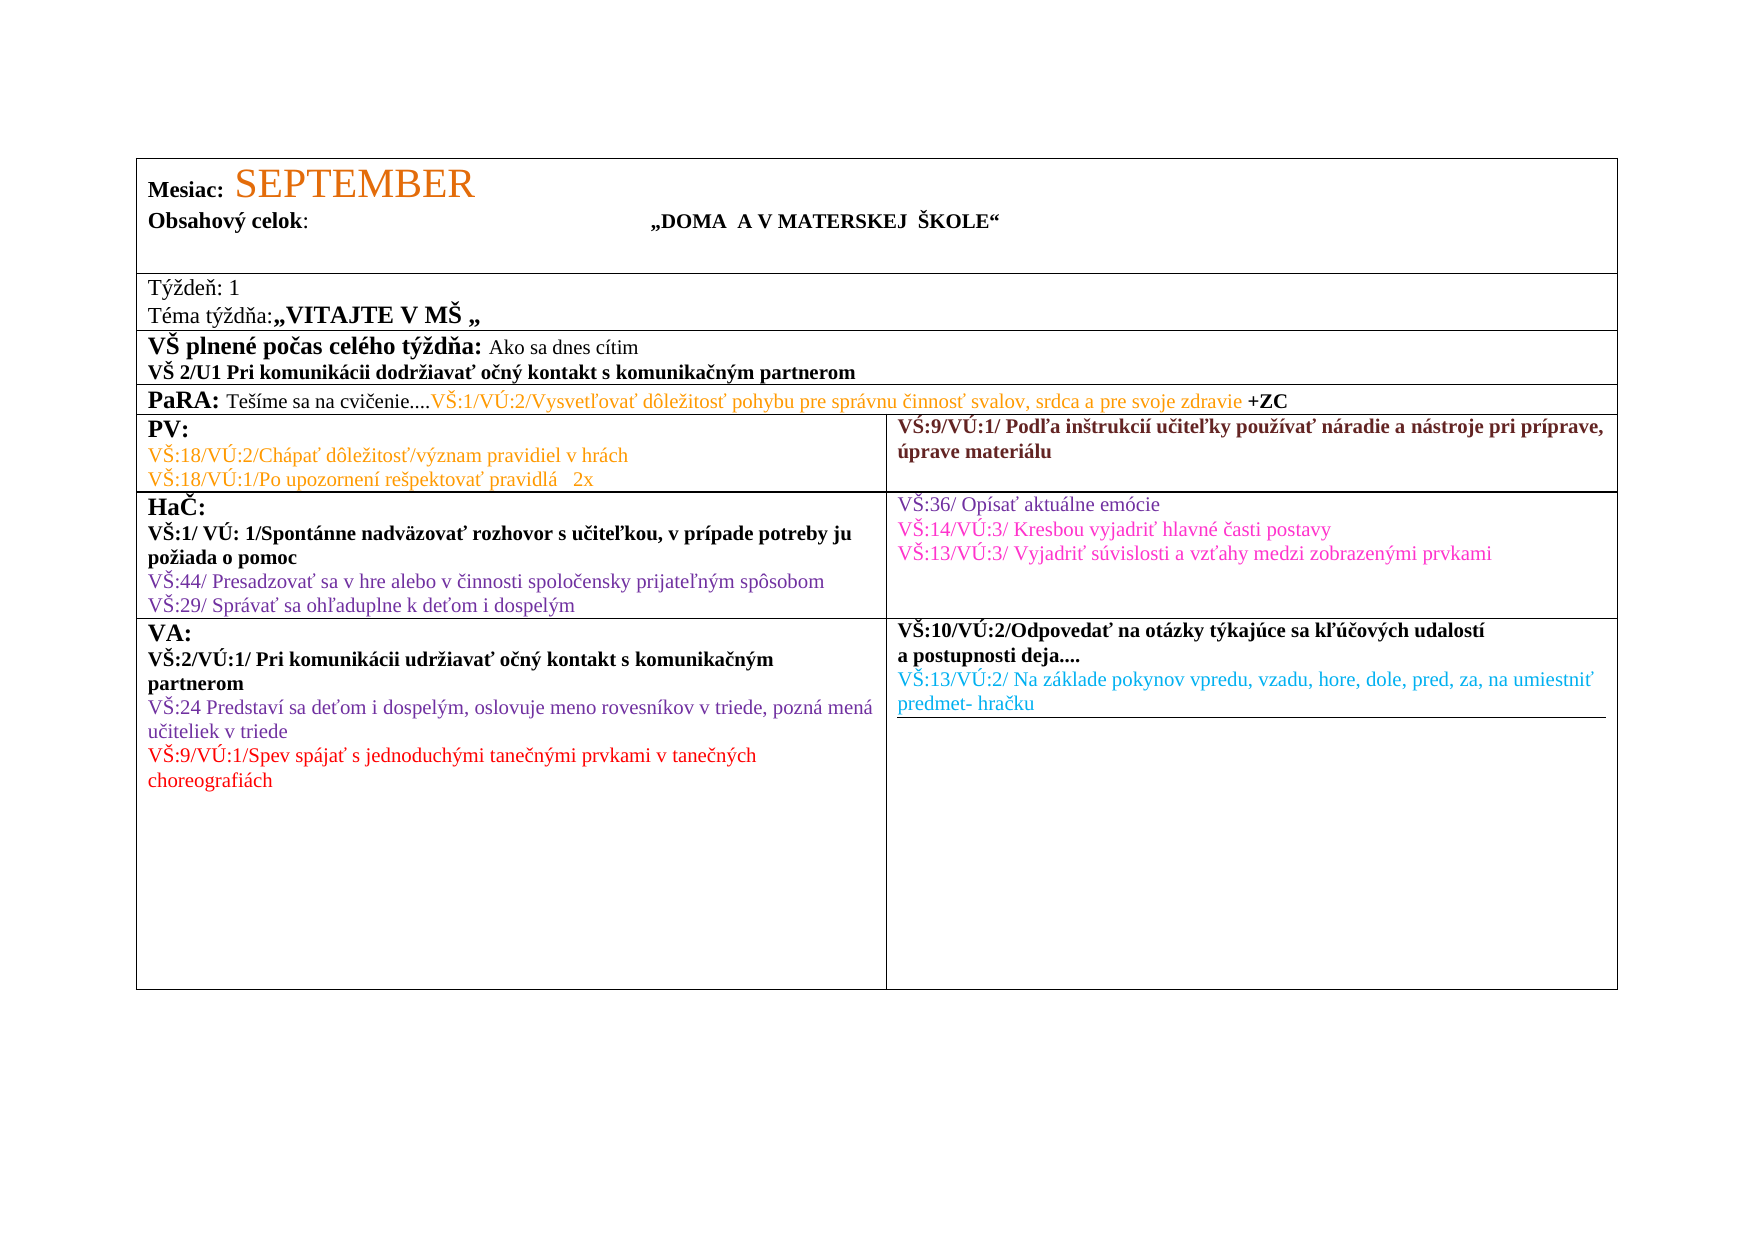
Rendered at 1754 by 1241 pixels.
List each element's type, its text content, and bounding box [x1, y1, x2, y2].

table_cell HaČ: VŠ:1/ VÚ: 1/Spontánne nadväzovať rozhovor s učiteľkou, v prípade potreby ju požiada o pomoc VŠ:44/ Presadzovať sa v hre alebo v činnosti spoločensky prijateľným spôsobom VŠ:29/ Správať sa ohľaduplne k deťom i dospelým [137, 493, 886, 617]
table_cell VŚ:9/VÚ:1/ Podľa inštrukcií učiteľky používať náradie a nástroje pri príprave, úprave materiálu [887, 415, 1617, 491]
table_cell VŠ:36/ Opísať aktuálne emócie VŠ:14/VÚ:3/ Kresbou vyjadriť hlavné časti postavy VŠ:13/VÚ:3/ Vyjadriť súvislosti a vzťahy medzi zobrazenými prvkami [887, 493, 1617, 617]
table_cell Týždeň: 1 Téma týždňa:„VITAJTE V MŠ „ [137, 274, 1617, 330]
table_cell PaRA: Tešíme sa na cvičenie....VŠ:1/VÚ:2/Vysvetľovať dôležitosť pohybu pre správnu činnosť svalov, srdca a pre svoje zdravie +ZC [137, 385, 1617, 413]
table_cell PV: VŠ:18/VÚ:2/Chápať dôležitosť/význam pravidiel v hrách VŠ:18/VÚ:1/Po upozornení rešpektovať pravidlá 2x [137, 415, 886, 491]
picture [1149, 676, 1160, 684]
picture [1422, 676, 1429, 684]
table_cell VŠ:10/VÚ:2/Odpovedať na otázky týkajúce sa kľúčových udalostí a postupnosti deja.... VŠ:13/VÚ:2/ Na základe pokynov vpredu, vzadu, hore, dole, pred, za, na umiestniť predmet- hračku [887, 619, 1617, 989]
table_cell VA: VŠ:2/VÚ:1/ Pri komunikácii udržiavať očný kontakt s komunikačným partnerom VŠ:24 Predstaví sa deťom i dospelým, oslovuje meno rovesníkov v triede, pozná mená učiteliek v triede VŠ:9/VÚ:1/Spev spájať s jednoduchými tanečnými prvkami v tanečných choreografiách [137, 619, 886, 989]
table_header Mesiac: SEPTEMBER Obsahový celok: „DOMA A V MATERSKEJ ŠKOLE“ [137, 159, 1617, 273]
picture [950, 672, 958, 686]
picture [1002, 672, 1008, 686]
picture [1319, 672, 1325, 684]
table_cell VŠ plnené počas celého týždňa: Ako sa dnes cítim VŠ 2/U1 Pri komunikácii dodržiavať očný kontakt s komunikačným partnerom [137, 331, 1617, 384]
picture [1023, 672, 1028, 681]
picture [934, 700, 941, 708]
